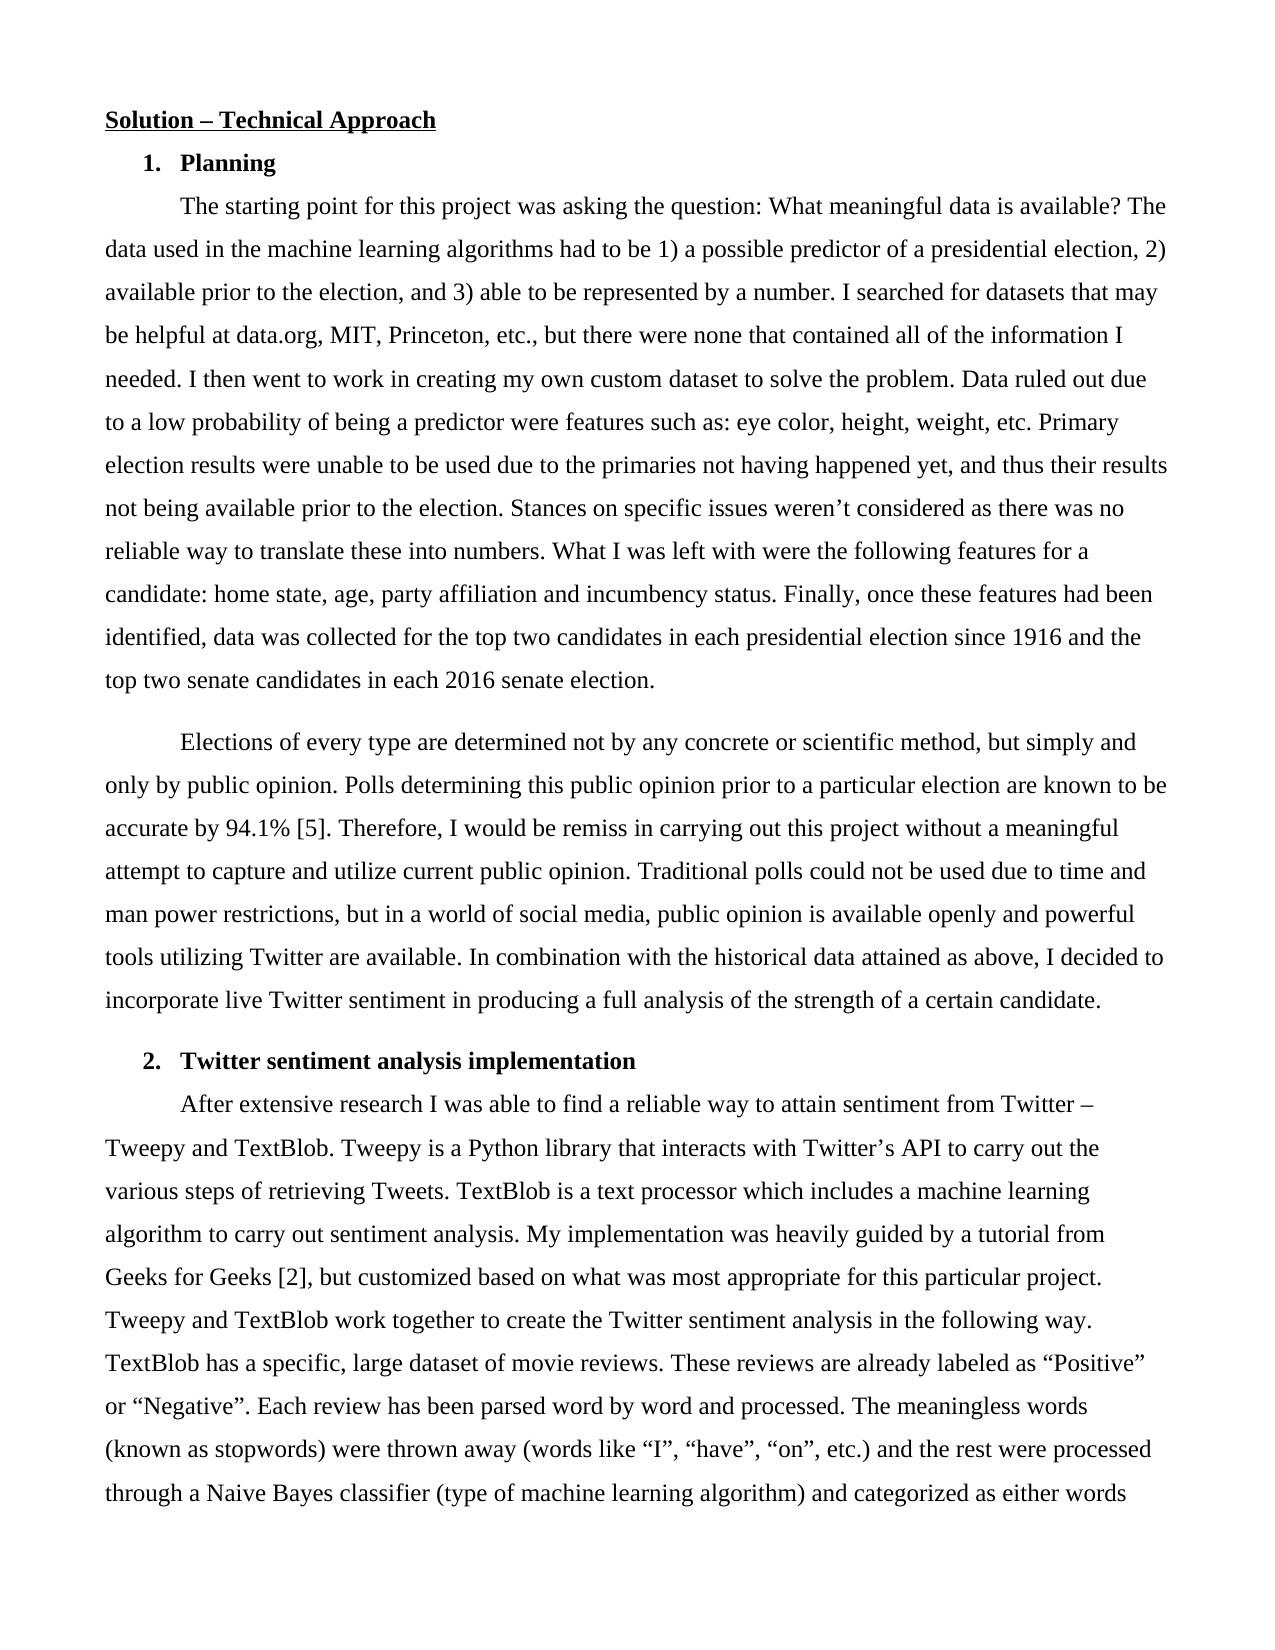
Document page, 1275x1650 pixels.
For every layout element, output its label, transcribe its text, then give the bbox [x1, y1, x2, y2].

text Solution – Technical Approach [105, 105, 1170, 134]
text The starting point for this project was asking the question: What meaningful data is available? The data used in the machine learning algorithms had to be 1) a possible predictor of a presidential election, 2) available prior to the election, and 3) able to be represented by a number. I searched for datasets that may be helpful at data.org, MIT, Princeton, etc., but there were none that contained all of the information I needed. I then went to work in creating my own custom dataset to solve the problem. Data ruled out due to a low probability of being a predictor were features such as: eye color, height, weight, etc. Primary election results were unable to be used due to the primaries not having happened yet, and thus their results not being available prior to the election. Stances on specific issues weren’t considered as there was no reliable way to translate these into numbers. What I was left with were the following features for a candidate: home state, age, party affiliation and incumbency status. Finally, once these features had been identified, data was collected for the top two candidates in each presidential election since 1916 and the top two senate candidates in each 2016 senate election. [105, 191, 1170, 694]
list Planning [142, 148, 1170, 177]
text Elections of every type are determined not by any concrete or scientific method, but simply and only by public opinion. Polls determining this public opinion prior to a particular election are known to be accurate by 94.1% [5]. Therefore, I would be remiss in carrying out this project without a meaningful attempt to capture and utilize current public opinion. Traditional polls could not be used due to time and man power restrictions, but in a world of social media, public opinion is available openly and powerful tools utilizing Twitter are available. In combination with the historical data attained as above, I decided to incorporate live Twitter sentiment in producing a full analysis of the strength of a certain candidate. [105, 727, 1170, 1014]
list Twitter sentiment analysis implementation [142, 1046, 1170, 1075]
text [105, 1089, 1170, 1506]
